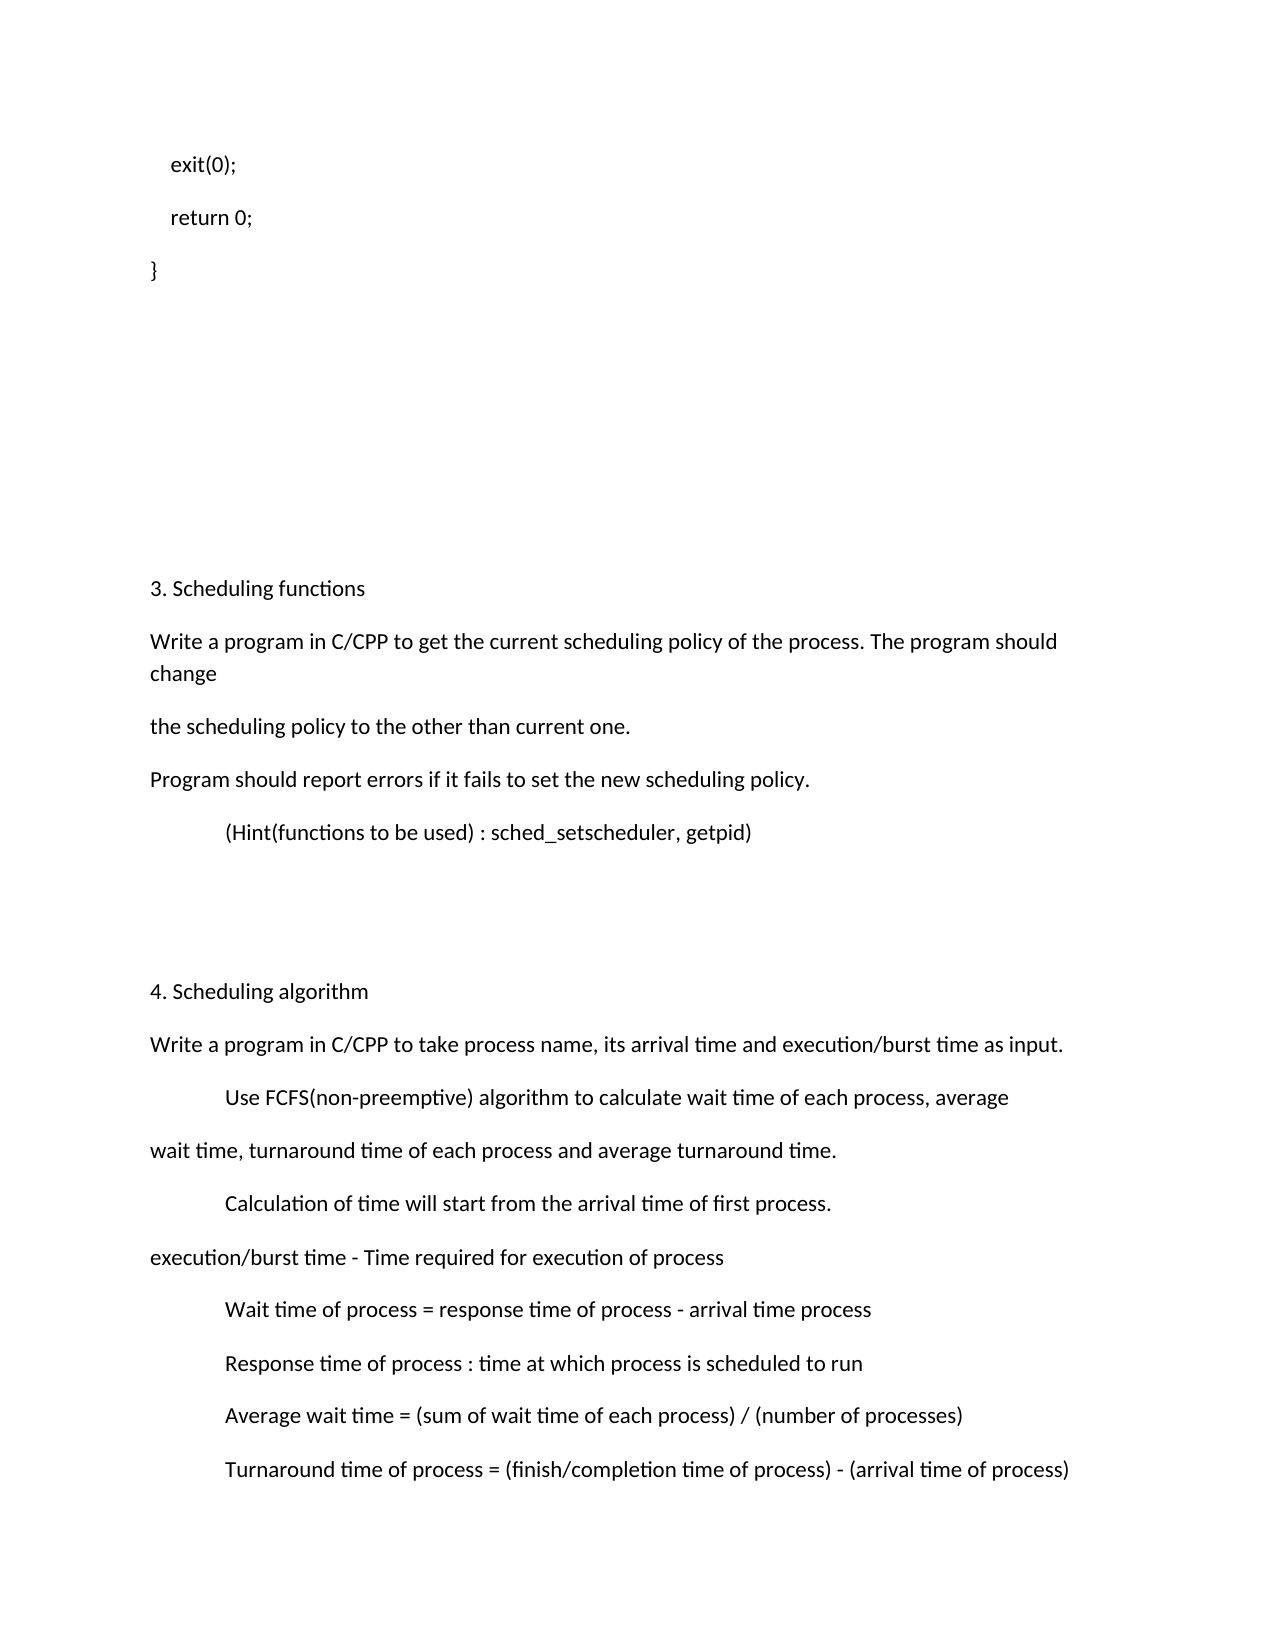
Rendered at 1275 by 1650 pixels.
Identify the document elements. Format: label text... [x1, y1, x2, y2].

text } [150, 256, 1125, 284]
text Wait time of process = response time of process - arrival time process [150, 1296, 1125, 1324]
text Turnaround time of process = (finish/completion time of process) - (arrival time of process) [150, 1455, 1125, 1483]
text Response time of process : time at which process is scheduled to run [150, 1349, 1125, 1377]
text 3. Scheduling functions [150, 574, 1125, 602]
text Calculation of time will start from the arrival time of first process. [150, 1189, 1125, 1218]
text exit(0); [150, 150, 1125, 178]
text Average wait time = (sum of wait time of each process) / (number of processes) [150, 1402, 1125, 1430]
text the scheduling policy to the other than current one. [150, 712, 1125, 740]
text Use FCFS(non-preemptive) algorithm to calculate wait time of each process, average [150, 1083, 1125, 1112]
text return 0; [150, 203, 1125, 231]
text Program should report errors if it fails to set the new scheduling policy. [150, 765, 1125, 793]
text Write a program in C/CPP to get the current scheduling policy of the process. The program should change [150, 627, 1125, 687]
text 4. Scheduling algorithm [150, 977, 1125, 1006]
text execution/burst time - Time required for execution of process [150, 1243, 1125, 1271]
text (Hint(functions to be used) : sched_setscheduler, getpid) [150, 818, 1125, 846]
text Write a program in C/CPP to take process name, its arrival time and execution/burst time as input. [150, 1031, 1125, 1058]
text wait time, turnaround time of each process and average turnaround time. [150, 1137, 1125, 1164]
